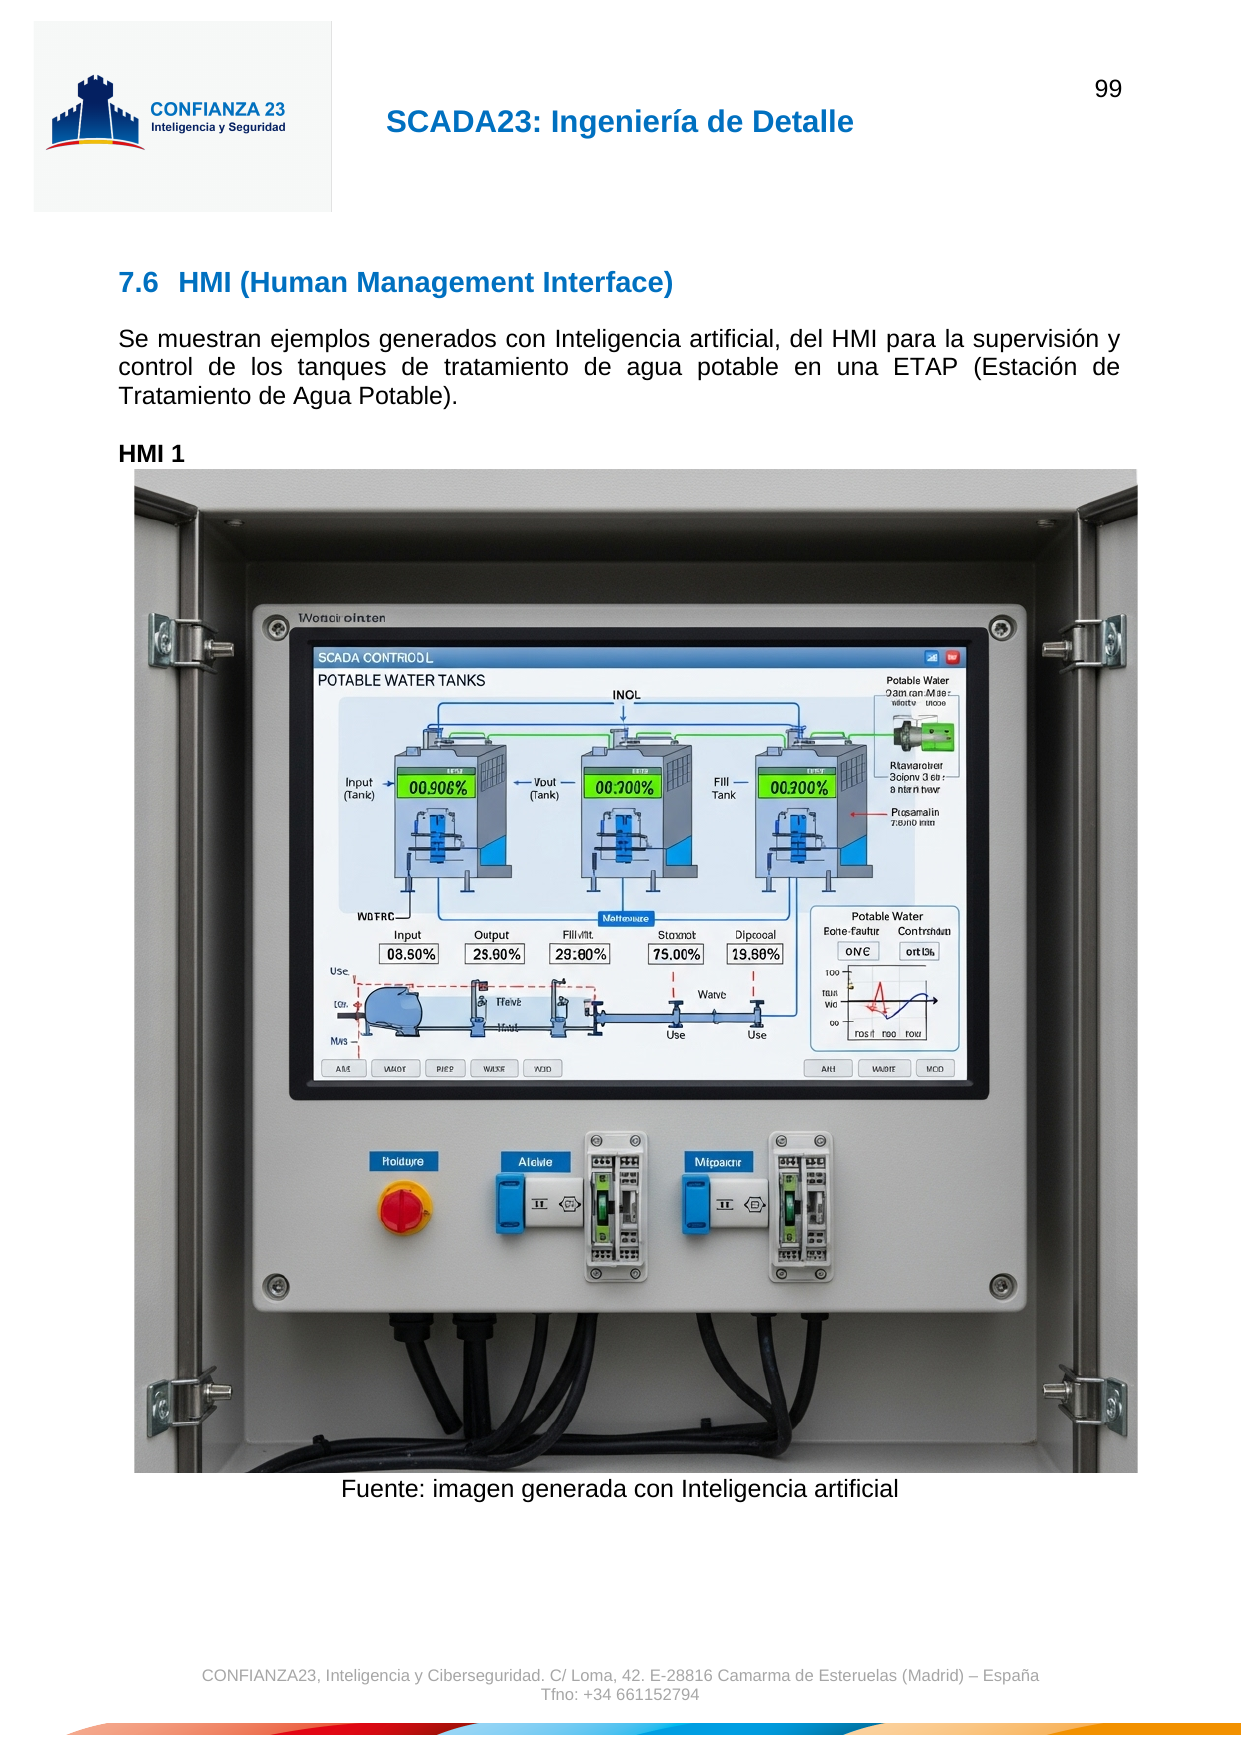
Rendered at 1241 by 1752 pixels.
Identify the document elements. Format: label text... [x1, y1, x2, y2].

picture [847, 1723, 1241, 1735]
picture [134, 469, 1138, 1473]
text Fuente: imagen generada con Inteligencia artificial [118, 1473, 1122, 1502]
text HMI 1 [118, 438, 1122, 467]
picture [0, 1723, 669, 1735]
picture [33, 21, 368, 212]
subtitle HMI (Human Management Interface) [118, 265, 1122, 298]
text Se muestran ejemplos generados con Inteligencia artificial, del HMI para la supervisión y control de los tanques de tratamiento de agua potable en una ETAP (Estación de Tratamiento de Agua Potable). [118, 323, 1122, 410]
